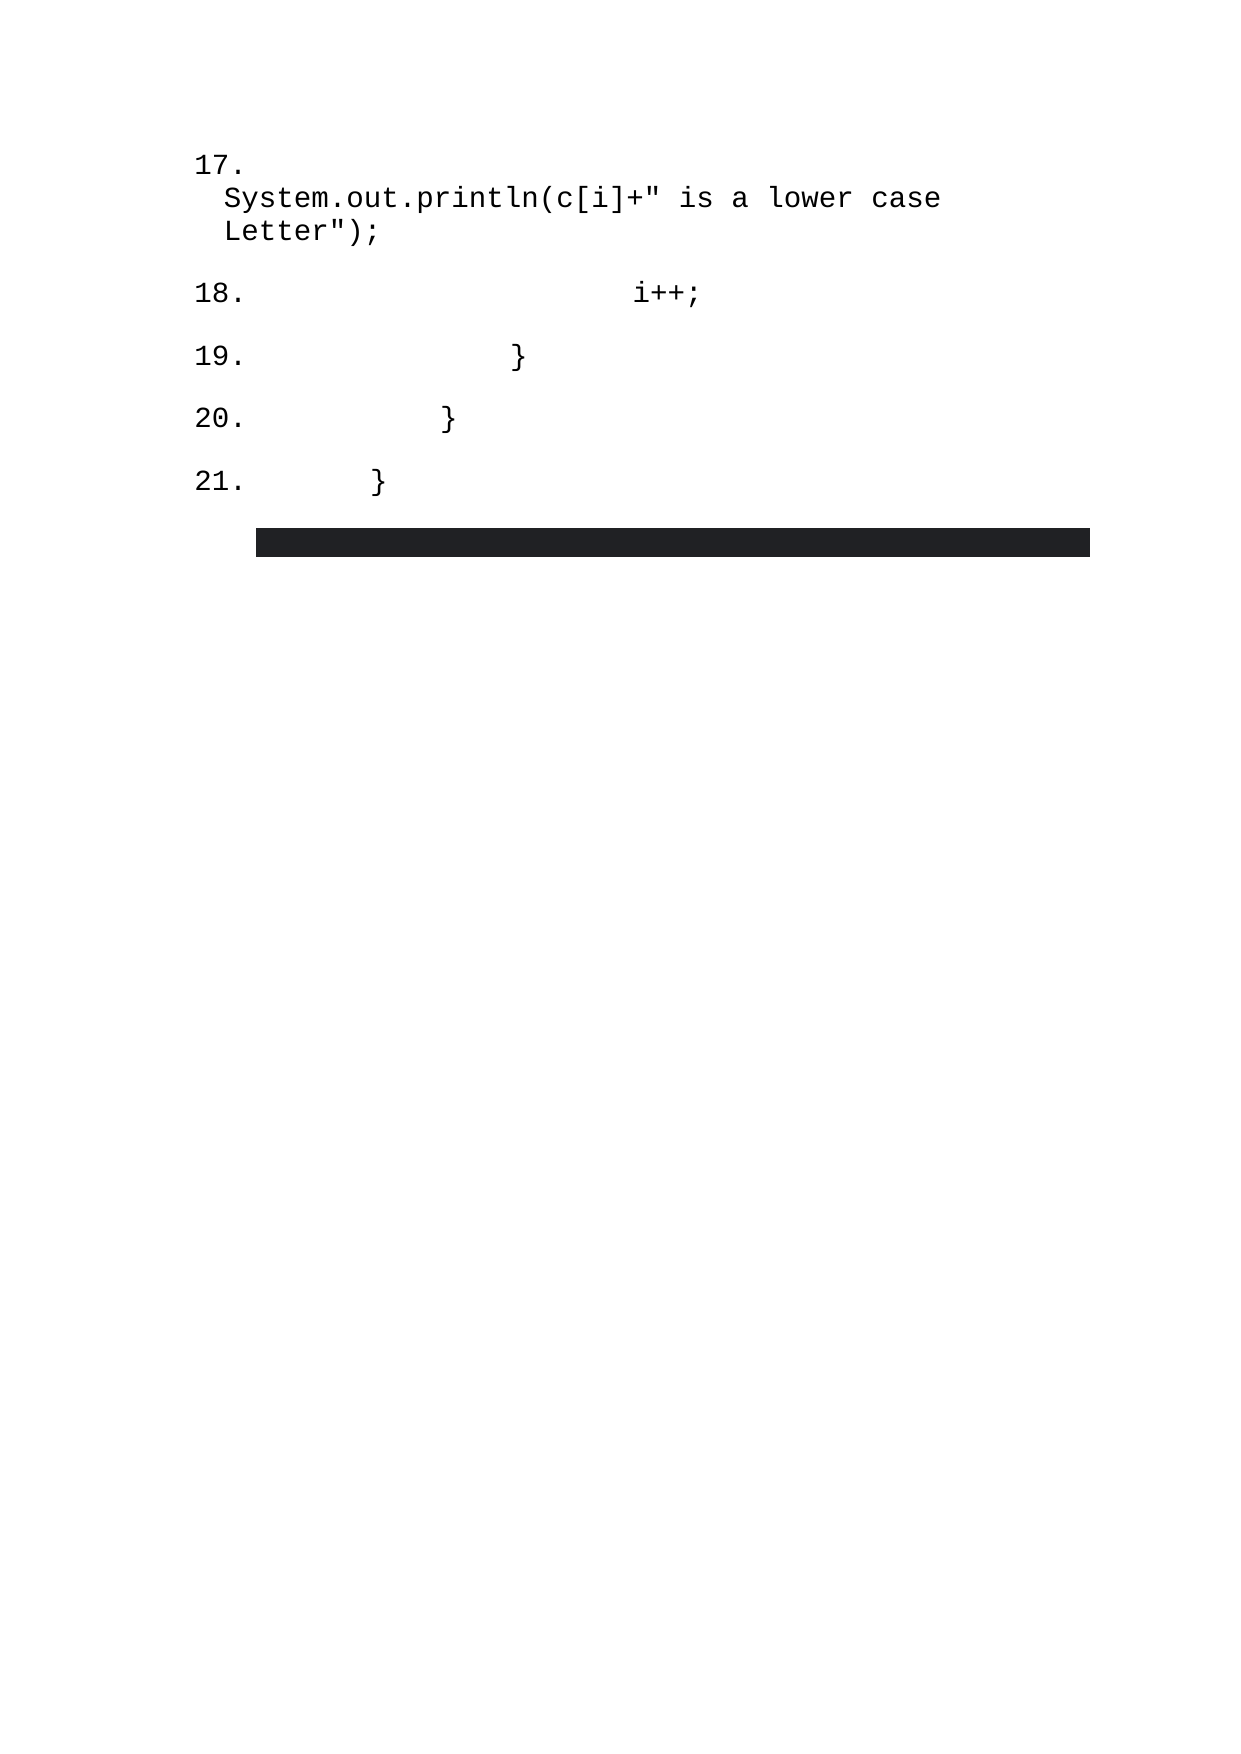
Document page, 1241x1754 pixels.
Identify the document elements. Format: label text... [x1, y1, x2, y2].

list } [194, 403, 1090, 437]
list } [194, 341, 1090, 374]
list System.out.println(c[i]+" is a lower case Letter"); [194, 150, 1090, 249]
list i++; [194, 278, 1090, 312]
list } [194, 466, 1090, 499]
